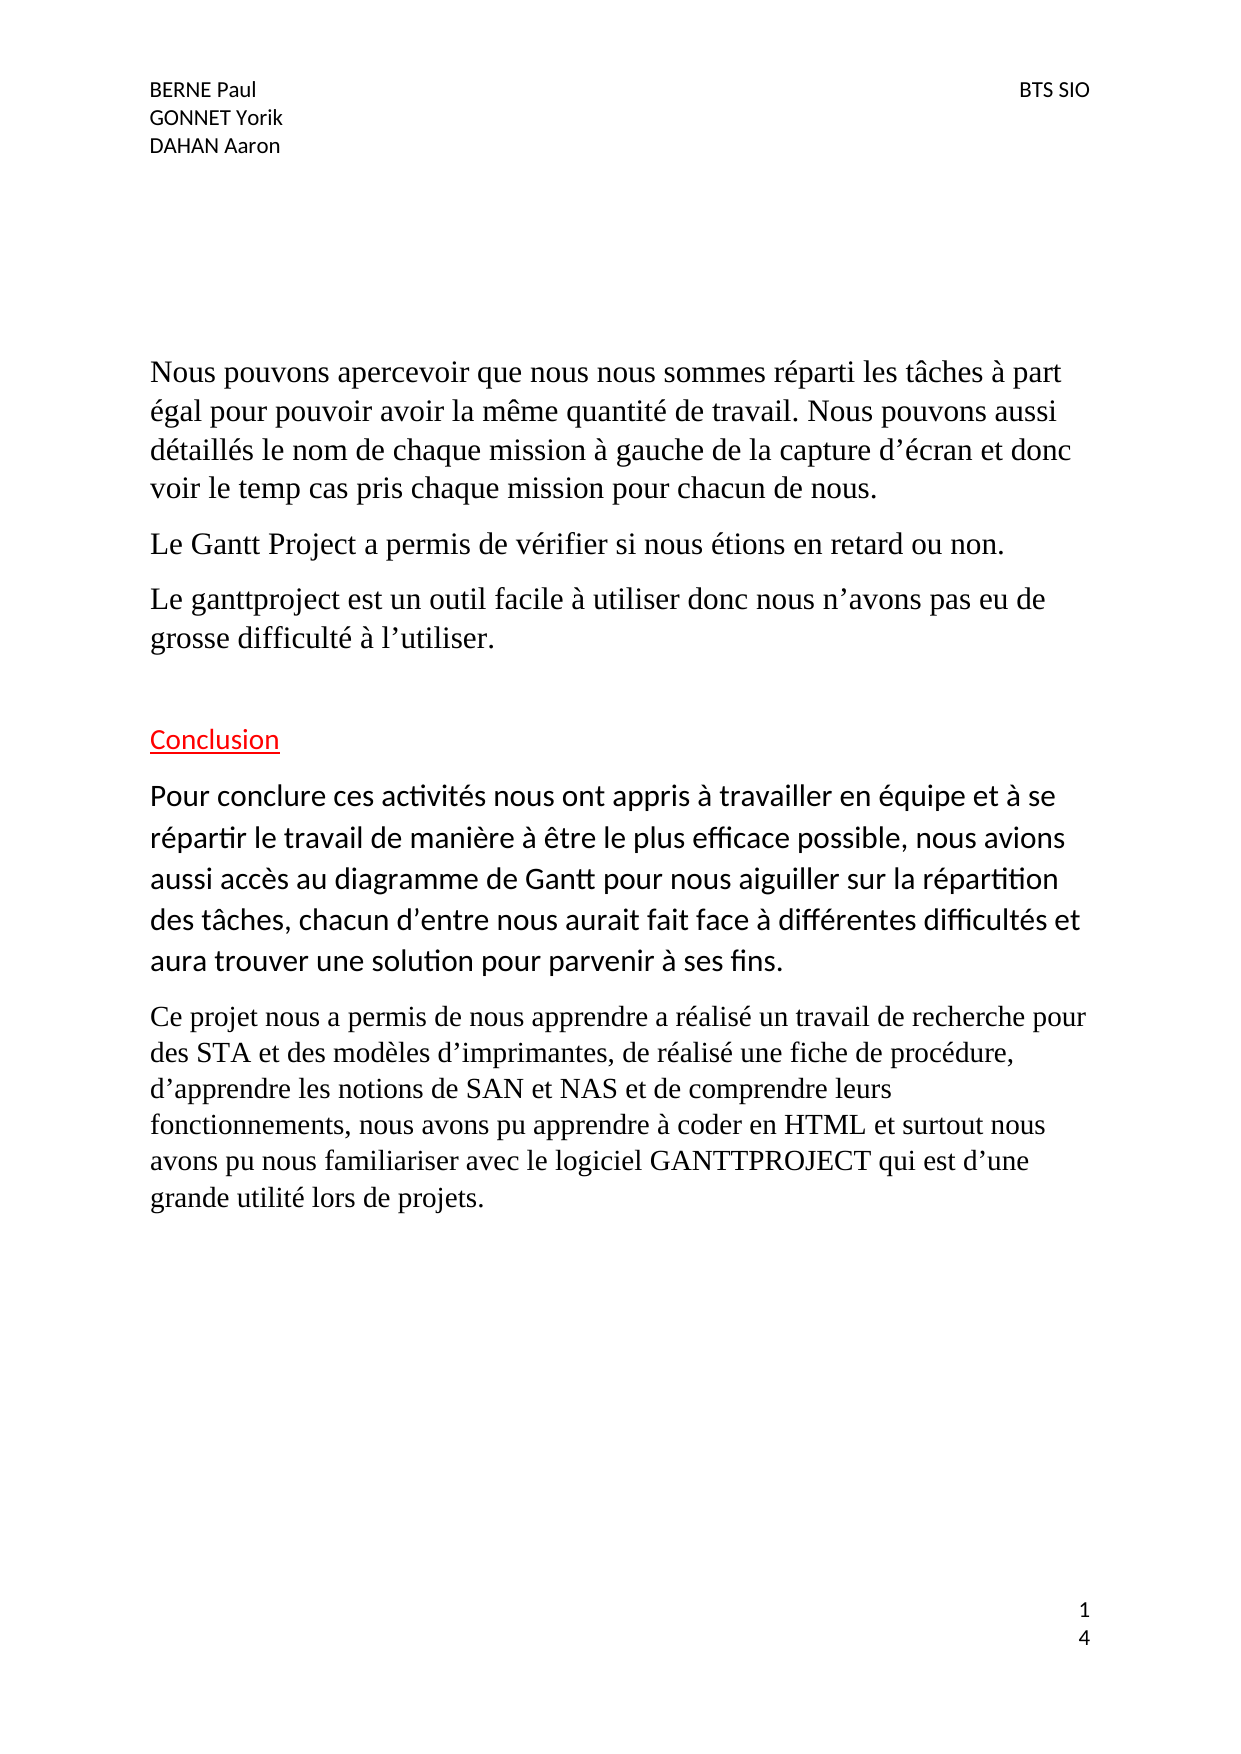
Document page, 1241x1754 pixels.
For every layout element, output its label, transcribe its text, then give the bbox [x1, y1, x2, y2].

text Le ganttproject est un outil facile à utiliser donc nous n’avons pas eu de grosse difficulté à l’utiliser. [150, 580, 1090, 655]
text Conclusion [150, 721, 1090, 757]
text Ce projet nous a permis de nous apprendre a réalisé un travail de recherche pour des STA et des modèles d’imprimantes, de réalisé une fiche de procédure, d’apprendre les notions de SAN et NAS et de comprendre leurs fonctionnements, nous avons pu apprendre à coder en HTML et surtout nous avons pu nous familiariser avec le logiciel GANTTPROJECT qui est d’une grande utilité lors de projets. [150, 999, 1090, 1213]
text Le Gantt Project a permis de vérifier si nous étions en retard ou non. [150, 525, 1090, 561]
text Nous pouvons apercevoir que nous nous sommes réparti les tâches à part égal pour pouvoir avoir la même quantité de travail. Nous pouvons aussi détaillés le nom de chaque mission à gauche de la capture d’écran et donc voir le temp cas pris chaque mission pour chacun de nous. [150, 353, 1090, 506]
text Pour conclure ces activités nous ont appris à travailler en équipe et à se répartir le travail de manière à être le plus efficace possible, nous avions aussi accès au diagramme de Gantt pour nous aiguiller sur la répartition des tâches, chacun d’entre nous aurait fait face à différentes difficultés et aura trouver une solution pour parvenir à ses fins. [150, 777, 1090, 979]
